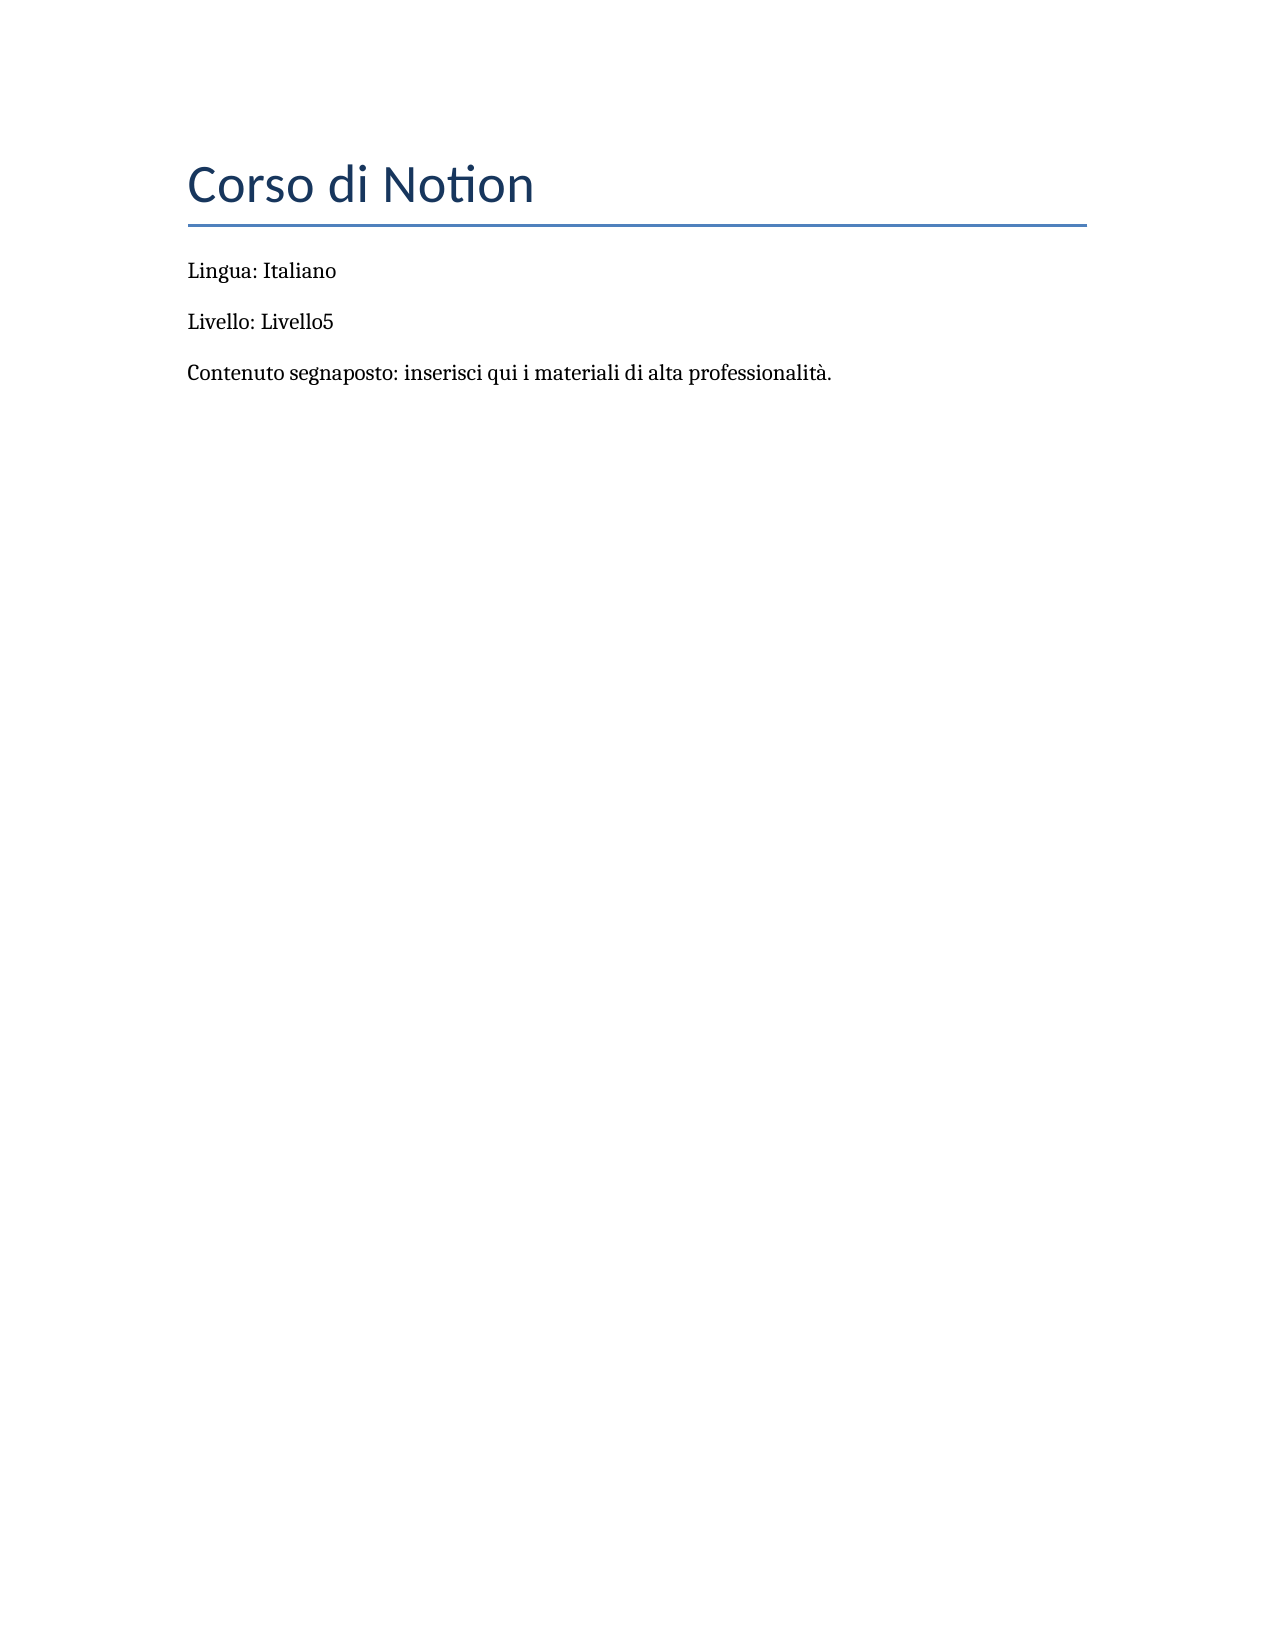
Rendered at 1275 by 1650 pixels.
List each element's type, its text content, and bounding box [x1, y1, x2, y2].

title Corso di Notion [187, 150, 1087, 227]
text Livello: Livello5 [187, 309, 1087, 335]
text Contenuto segnaposto: inserisci qui i materiali di alta professionalità. [187, 360, 1087, 386]
text Lingua: Italiano [187, 258, 1087, 284]
